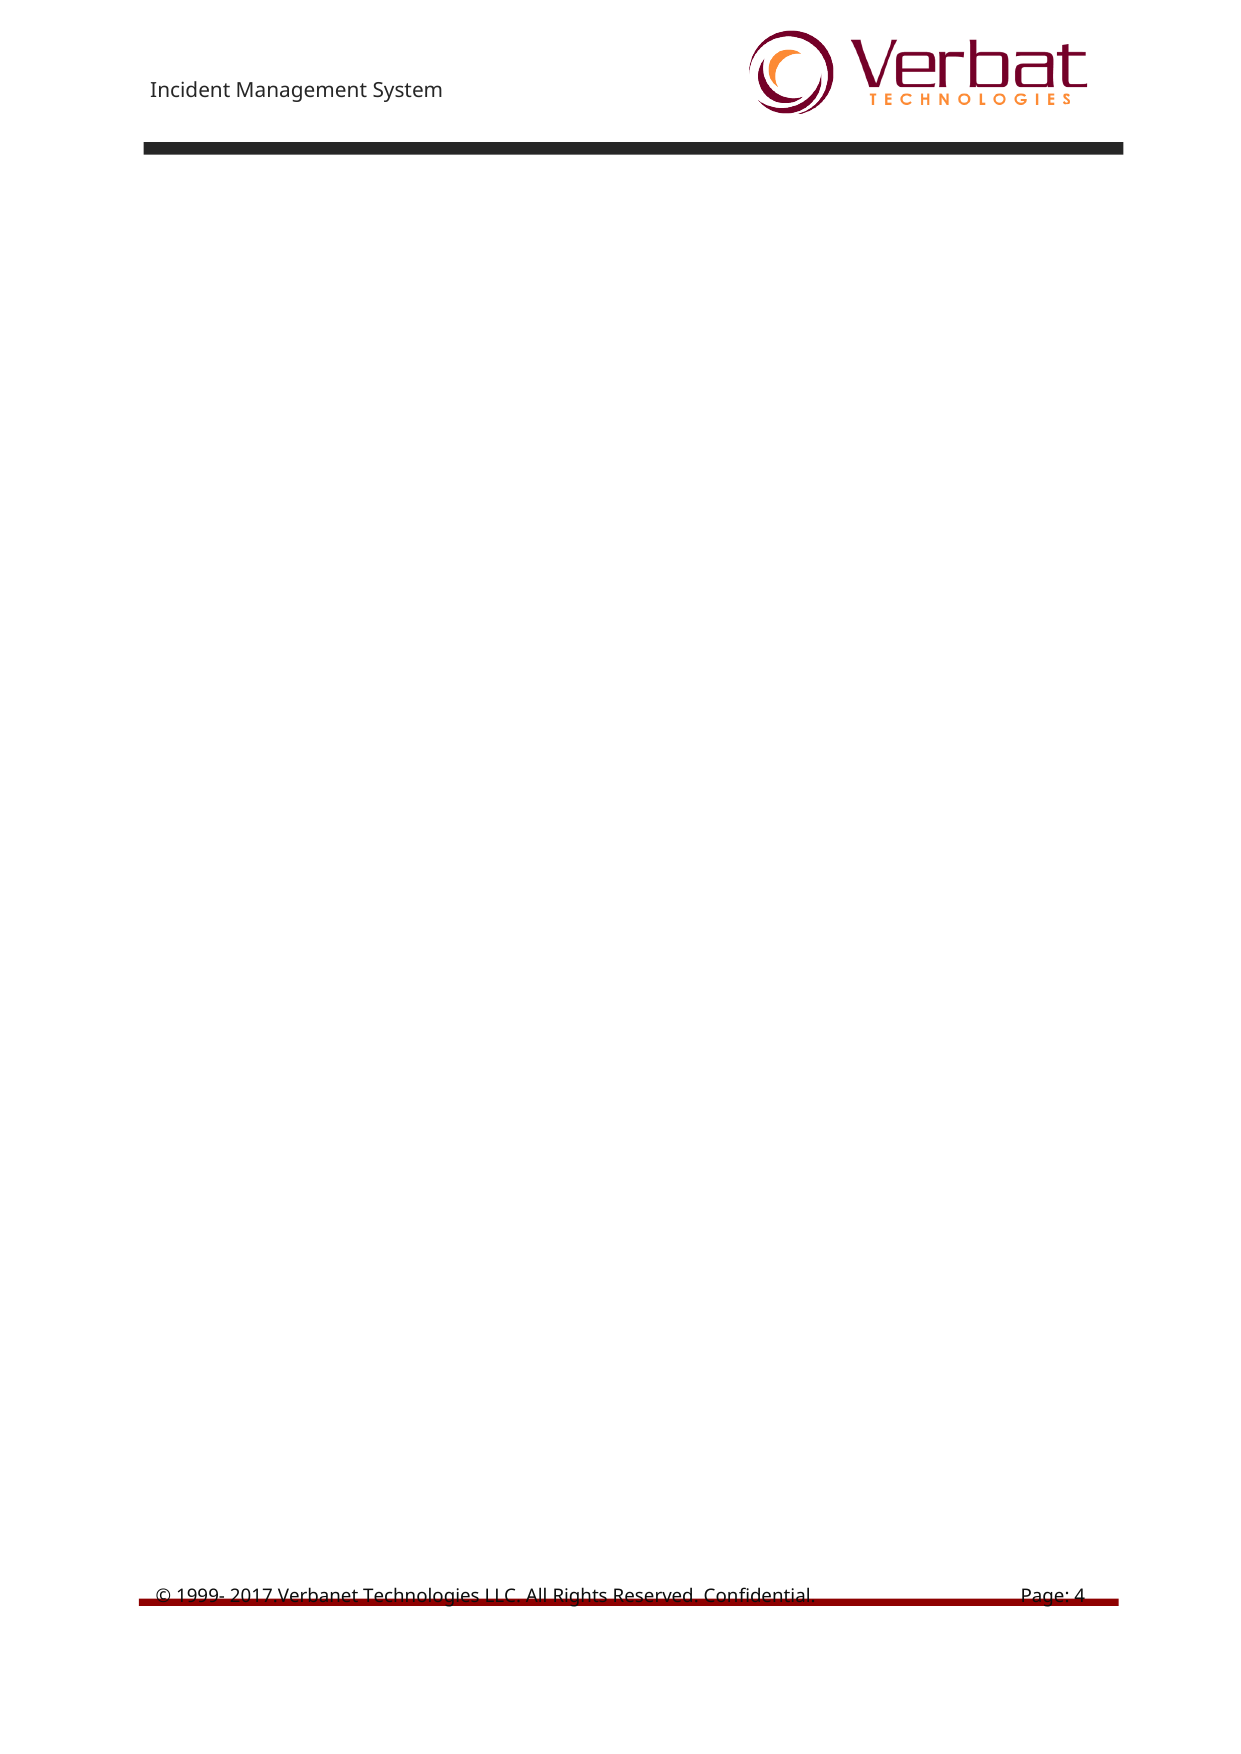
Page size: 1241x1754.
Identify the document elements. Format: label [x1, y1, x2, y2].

picture [745, 26, 1089, 114]
